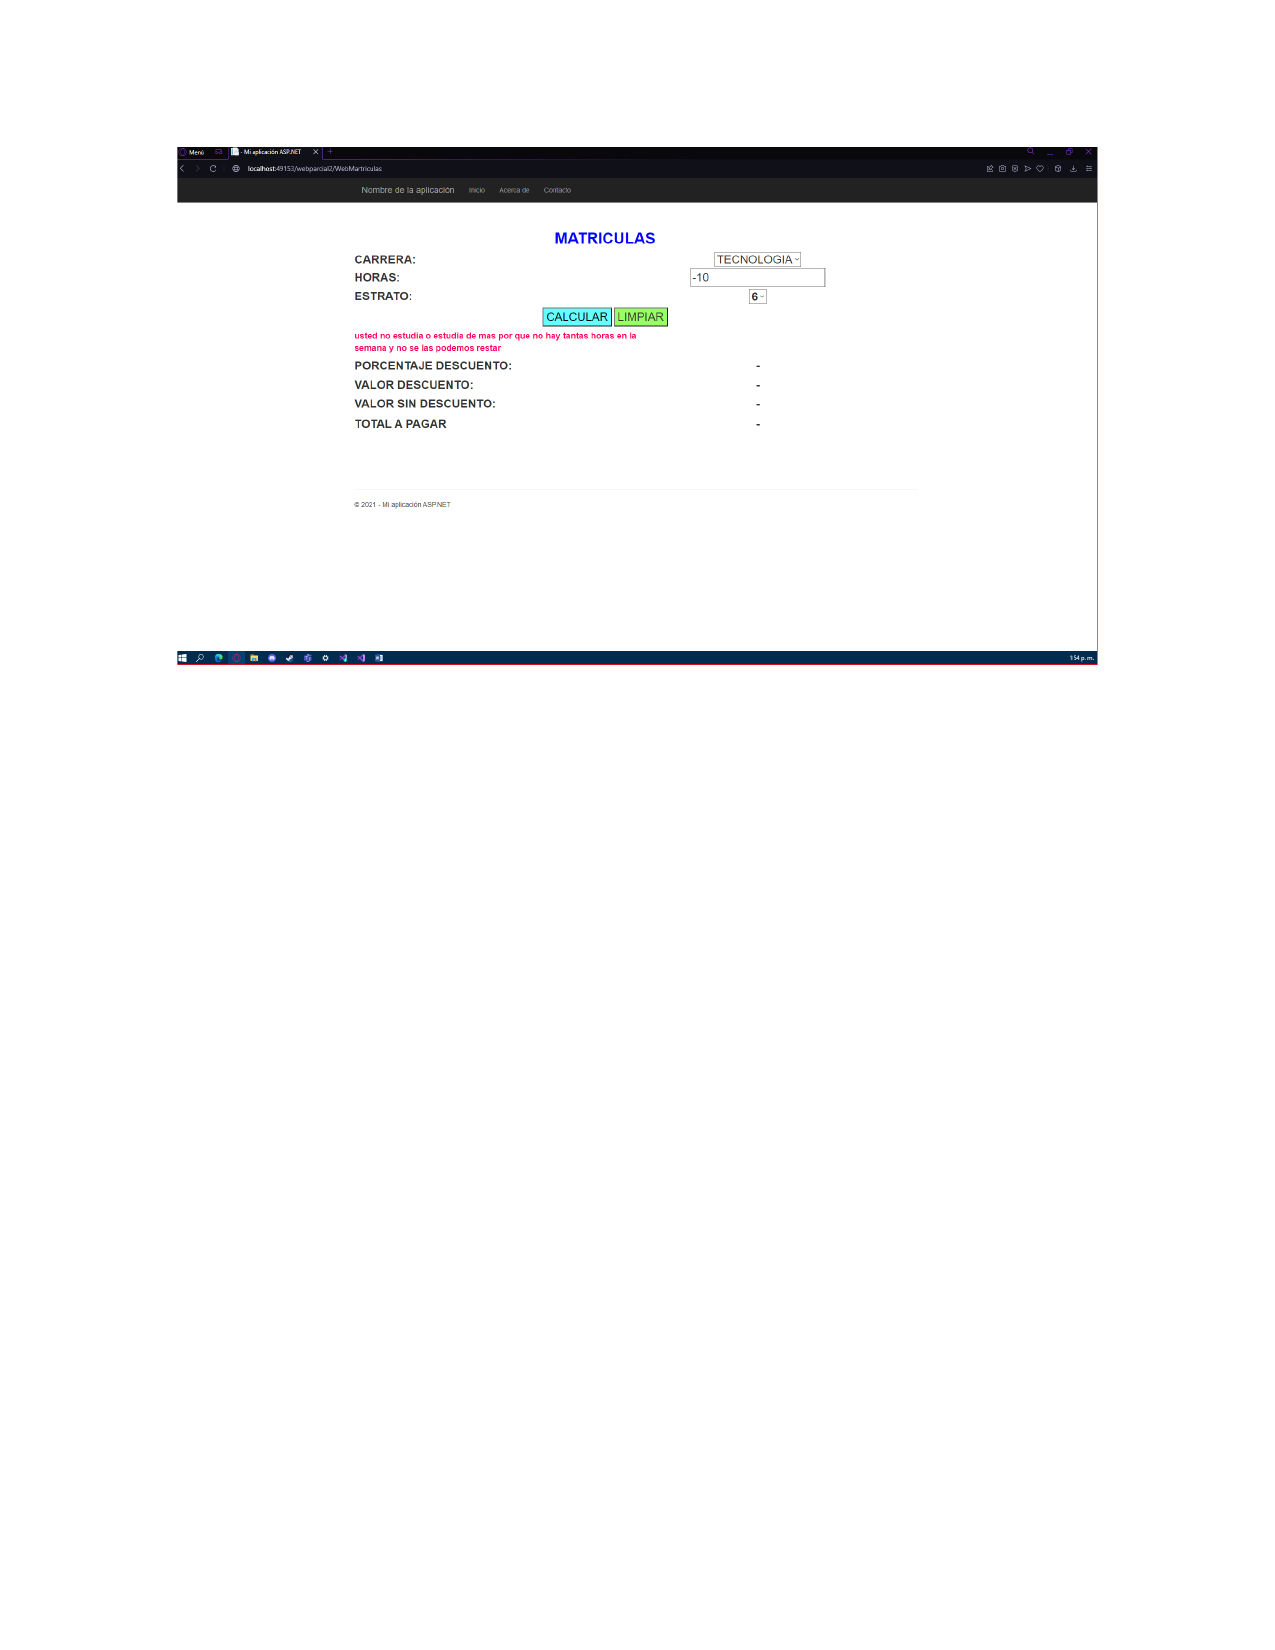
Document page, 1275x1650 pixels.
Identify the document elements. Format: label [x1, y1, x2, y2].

picture [177, 147, 1098, 665]
